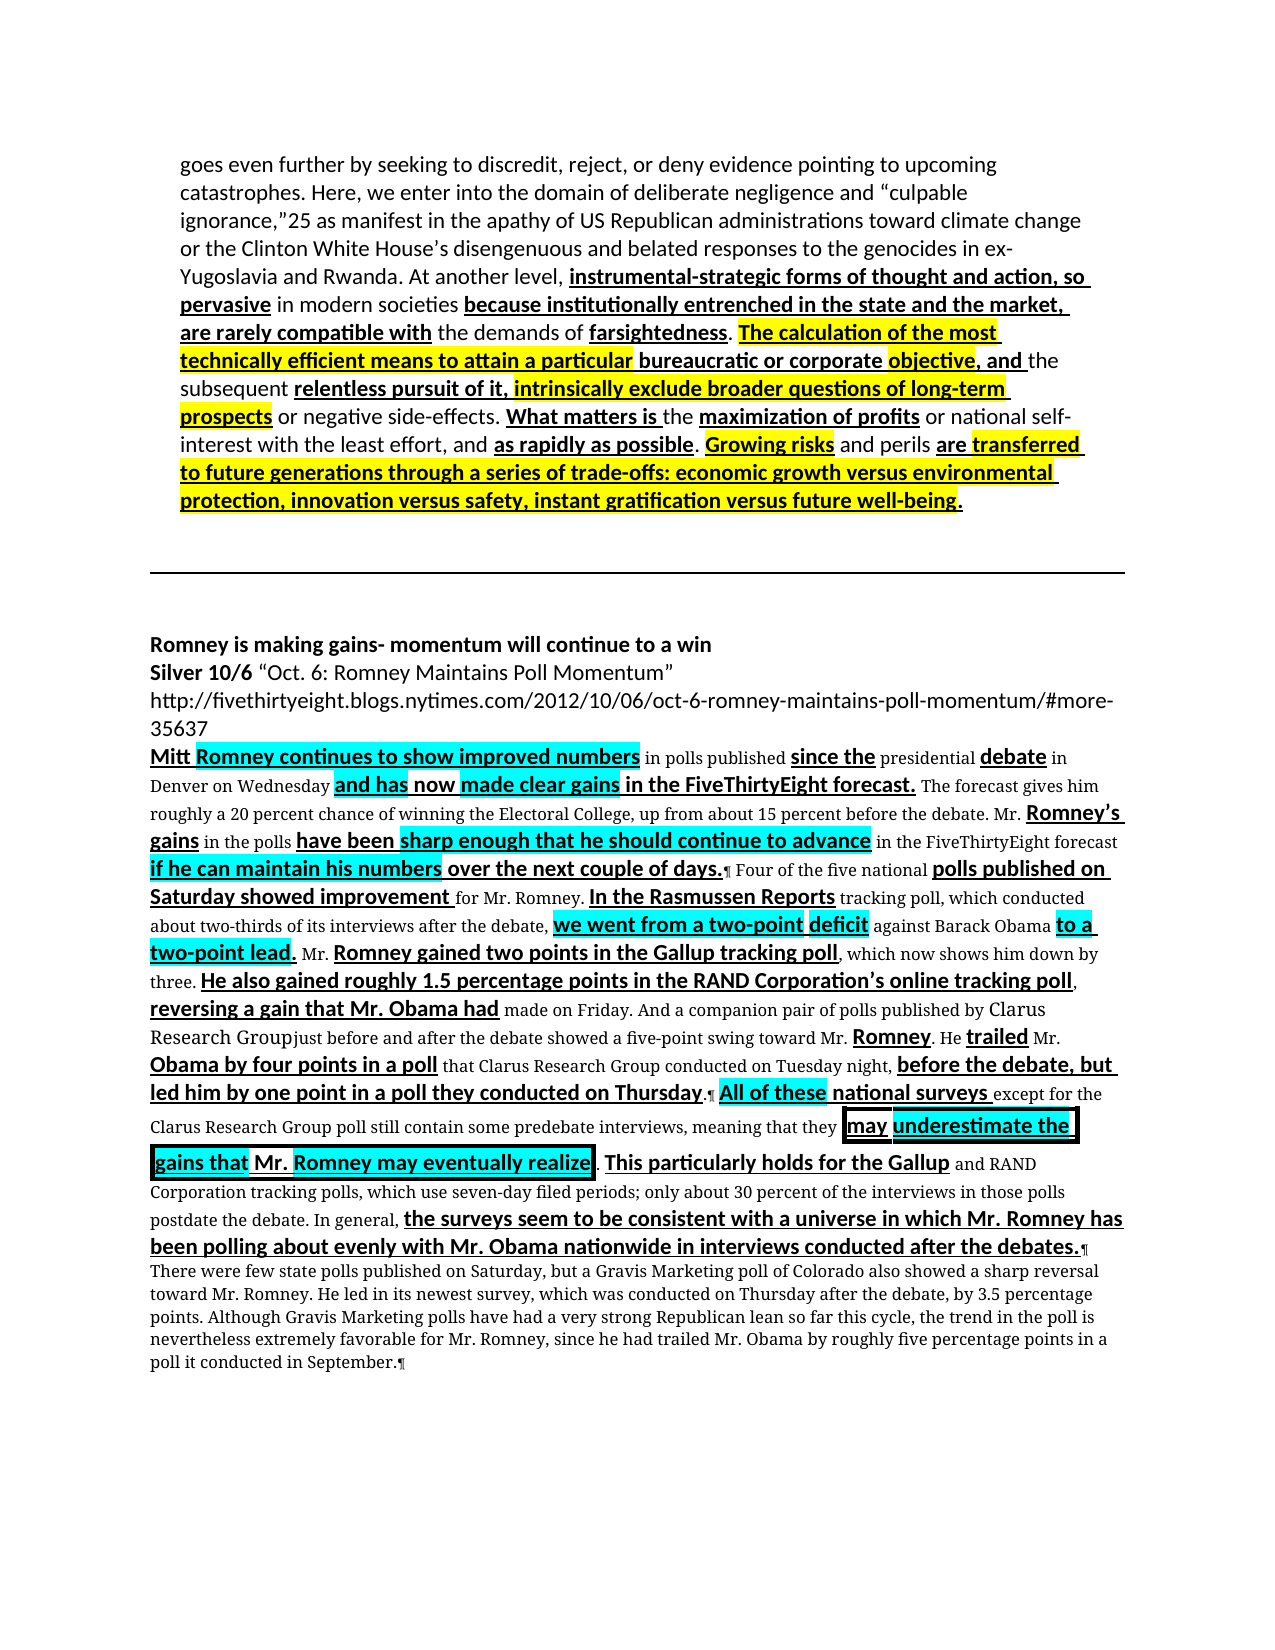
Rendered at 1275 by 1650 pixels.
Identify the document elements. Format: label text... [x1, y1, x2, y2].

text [180, 150, 1095, 514]
text Romney is making gains- momentum will continue to a win [150, 630, 1125, 658]
text Mitt Romney continues to show improved numbers in polls published since the presidential debate in Denver on Wednesday and has now made clear gains in the FiveThirtyEight forecast. The forecast gives him roughly a 20 percent chance of winning the Electoral College, up from about 15 percent before the debate. Mr. Romney’s gains in the polls have been sharp enough that he should continue to advance in the FiveThirtyEight forecast if he can maintain his numbers over the next couple of days.¶ Four of the five national polls published on Saturday showed improvement for Mr. Romney. In the Rasmussen Reports tracking poll, which conducted about two-thirds of its interviews after the debate, we went from a two-point deficit against Barack Obama to a two-point lead. Mr. Romney gained two points in the Gallup tracking poll, which now shows him down by three. He also gained roughly 1.5 percentage points in the RAND Corporation’s online tracking poll, reversing a gain that Mr. Obama had made on Friday. And a companion pair of polls published by Clarus Research Group just before and after the debate showed a five-point swing toward Mr. Romney. He trailed Mr. Obama by four points in a poll that Clarus Research Group conducted on Tuesday night, before the debate, but led him by one point in a poll they conducted on Thursday.¶ All of these national surveys except for the Clarus Research Group poll still contain some predebate interviews, meaning that they may underestimate the gains that Mr. Romney may eventually realize. This particularly holds for the Gallup and RAND Corporation tracking polls, which use seven-day filed periods; only about 30 percent of the interviews in those polls postdate the debate. In general, the surveys seem to be consistent with a universe in which Mr. Romney has been polling about evenly with Mr. Obama nationwide in interviews conducted after the debates.¶ There were few state polls published on Saturday, but a Gravis Marketing poll of Colorado also showed a sharp reversal toward Mr. Romney. He led in its newest survey, which was conducted on Thursday after the debate, by 3.5 percentage points. Although Gravis Marketing polls have had a very strong Republican lean so far this cycle, the trend in the poll is nevertheless extremely favorable for Mr. Romney, since he had trailed Mr. Obama by roughly five percentage points in a poll it conducted in September.¶ [150, 742, 1125, 1373]
text Silver 10/6 “Oct. 6: Romney Maintains Poll Momentum” http://fivethirtyeight.blogs.nytimes.com/2012/10/06/oct-6-romney-maintains-poll-momentum/#more-35637 [150, 658, 1125, 742]
